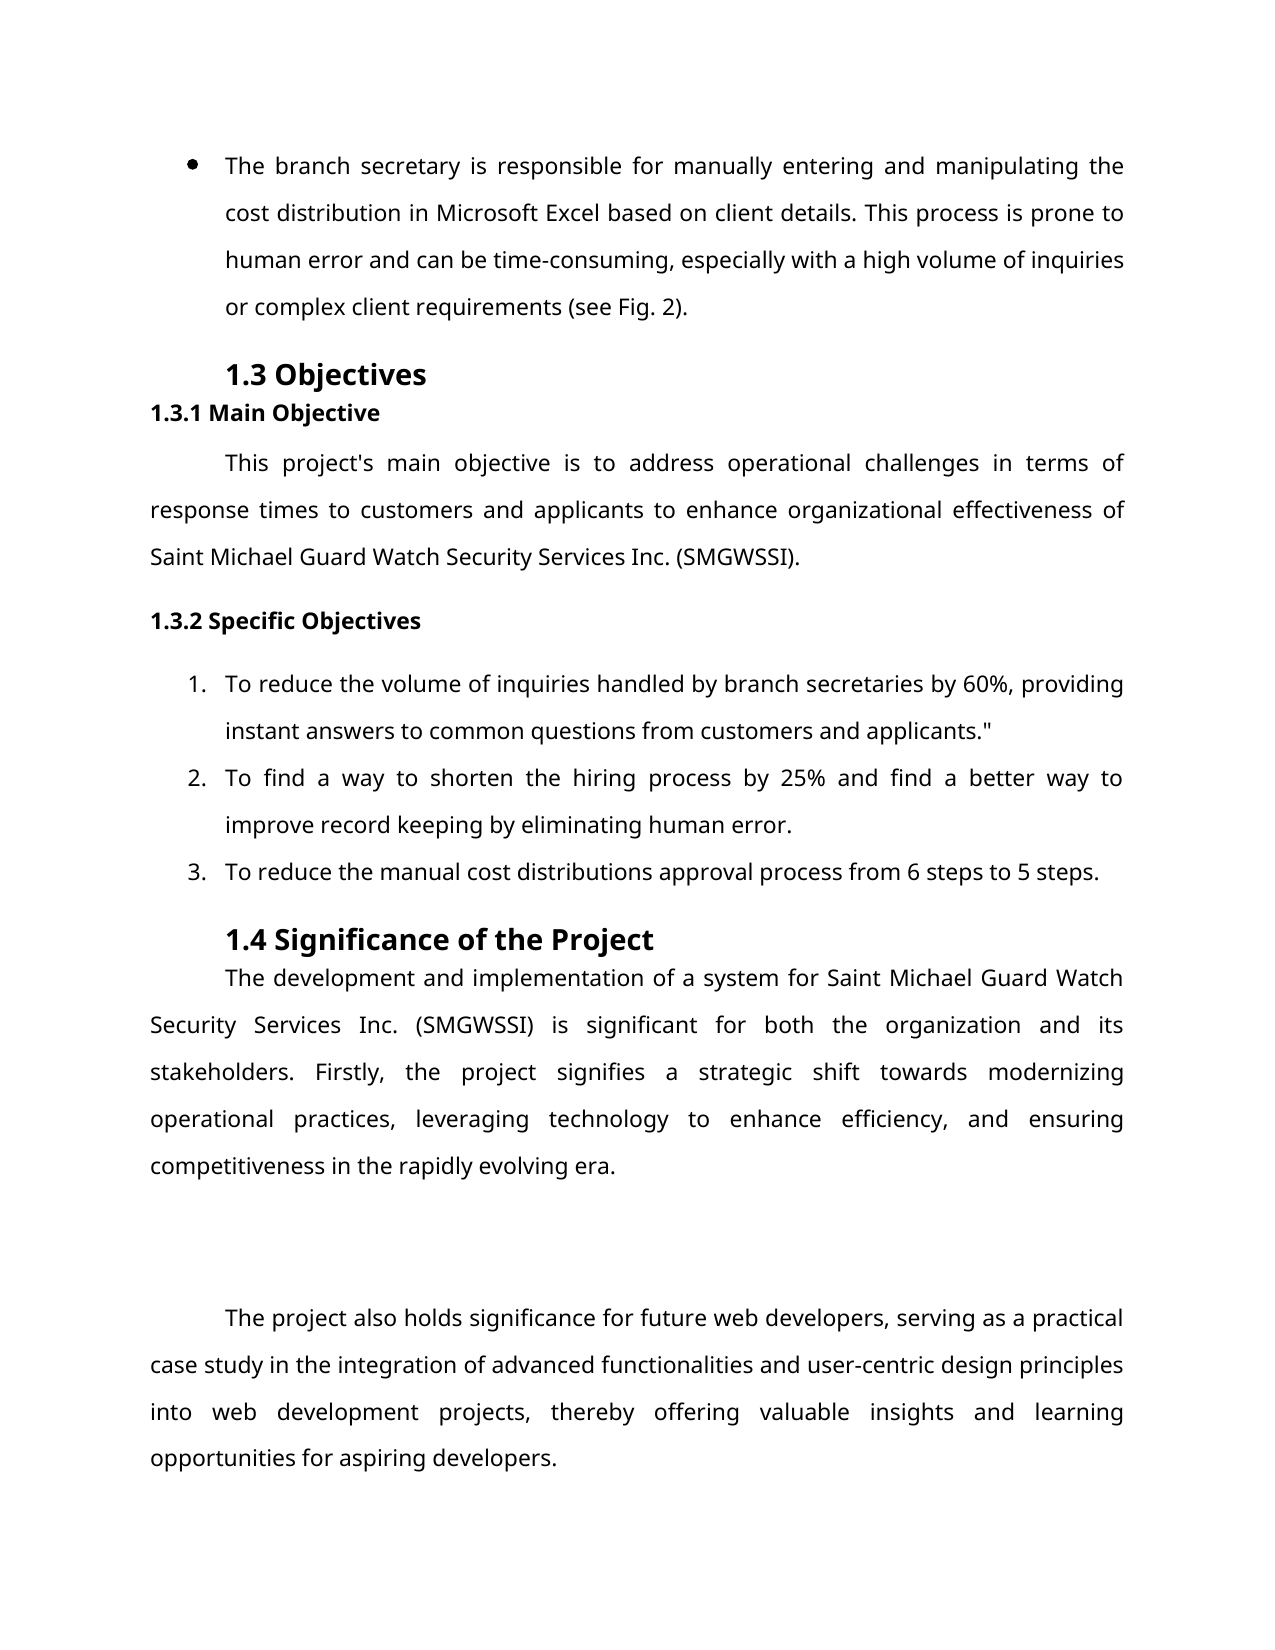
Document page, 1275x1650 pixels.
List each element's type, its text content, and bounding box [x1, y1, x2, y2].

text The project also holds significance for future web developers, serving as a practical case study in the integration of advanced functionalities and user-centric design principles into web development projects, thereby offering valuable insights and learning opportunities for aspiring developers. [150, 1302, 1125, 1473]
list To reduce the volume of inquiries handled by branch secretaries by 60%, providing instant answers to common questions from customers and applicants." [187, 668, 1125, 746]
text 1.3.2 Specific Objectives [150, 605, 1125, 636]
list To find a way to shorten the hiring process by 25% and find a better way to improve record keeping by eliminating human error. [187, 762, 1125, 840]
subtitle 1.3 Objectives [225, 354, 1125, 394]
text This project's main objective is to address operational challenges in terms of response times to customers and applicants to enhance organizational effectiveness of Saint Michael Guard Watch Security Services Inc. (SMGWSSI). [150, 447, 1125, 572]
text The development and implementation of a system for Saint Michael Guard Watch Security Services Inc. (SMGWSSI) is significant for both the organization and its stakeholders. Firstly, the project signifies a strategic shift towards modernizing operational practices, leveraging technology to enhance efficiency, and ensuring competitiveness in the rapidly evolving era. [150, 962, 1125, 1181]
text 1.3.1 Main Objective [150, 397, 1125, 428]
list The branch secretary is responsible for manually entering and manipulating the cost distribution in Microsoft Excel based on client details. This process is prone to human error and can be time-consuming, especially with a high volume of inquiries or complex client requirements (see Fig. 2). [187, 150, 1125, 322]
subtitle 1.4 Significance of the Project [225, 919, 1125, 959]
list To reduce the manual cost distributions approval process from 6 steps to 5 steps. [187, 856, 1125, 887]
